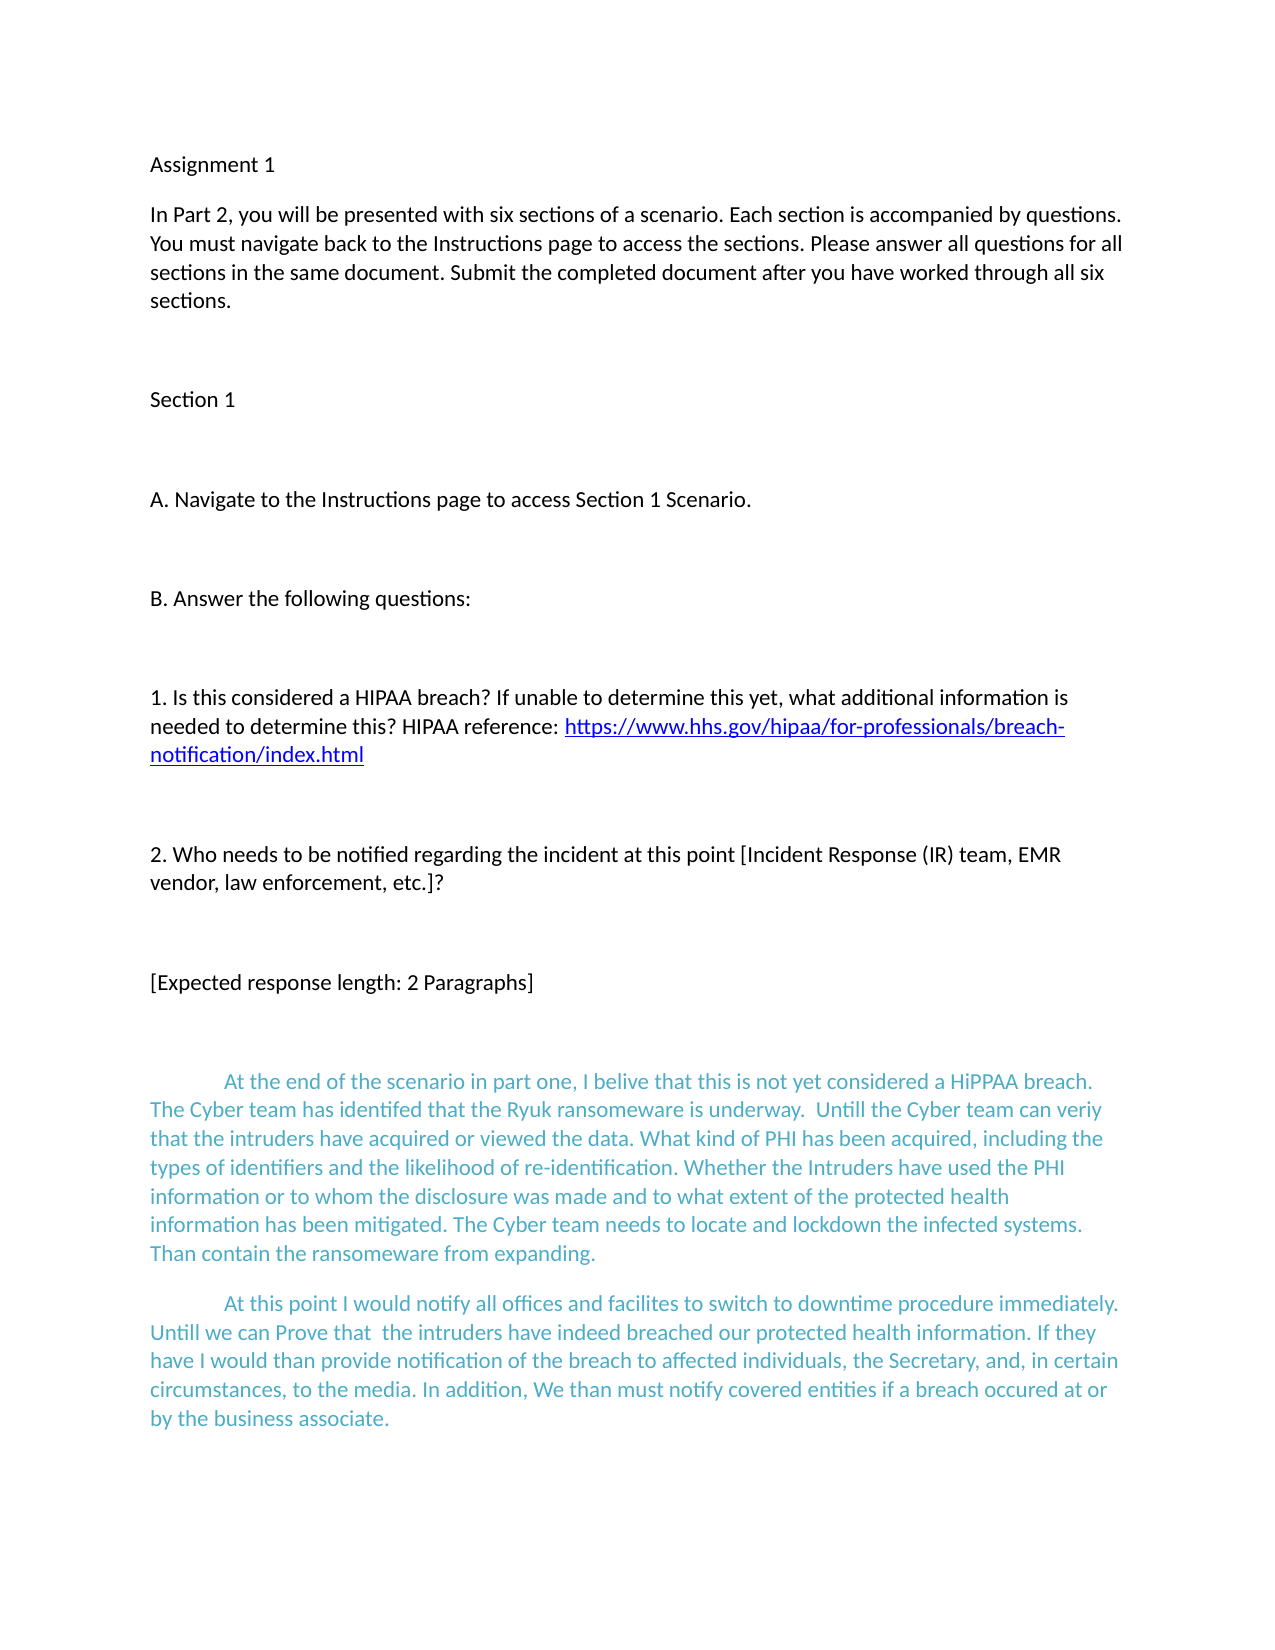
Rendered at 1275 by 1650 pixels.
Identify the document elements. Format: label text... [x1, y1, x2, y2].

text [Expected response length: 2 Paragraphs] [150, 967, 1125, 996]
text Assignment 1 [150, 150, 1125, 179]
text 1. Is this considered a HIPAA breach? If unable to determine this yet, what additional information is needed to determine this? HIPAA reference: https://www.hhs.gov/hipaa/for-professionals/breach-notification/index.html [150, 682, 1125, 769]
text B. Answer the following questions: [150, 583, 1125, 612]
text A. Navigate to the Instructions page to access Section 1 Scenario. [150, 484, 1125, 513]
text Section 1 [150, 385, 1125, 414]
text At the end of the scenario in part one, I belive that this is not yet considered a HiPPAA breach. The Cyber team has identifed that the Ryuk ransomeware is underway. Untill the Cyber team can veriy that the intruders have acquired or viewed the data. What kind of PHI has been acquired, including the types of identifiers and the likelihood of re-identification. Whether the Intruders have used the PHI information or to whom the disclosure was made and to what extent of the protected health information has been mitigated. The Cyber team needs to locate and lockdown the infected systems. Than contain the ransomeware from expanding. [150, 1066, 1125, 1267]
text In Part 2, you will be presented with six sections of a scenario. Each section is accompanied by questions. You must navigate back to the Instructions page to access the sections. Please answer all questions for all sections in the same document. Submit the completed document after you have worked through all six sections. [150, 199, 1125, 314]
text 2. Who needs to be notified regarding the incident at this point [Incident Response (IR) team, EMR vendor, law enforcement, etc.]? [150, 839, 1125, 897]
text At this point I would notify all offices and facilites to switch to downtime procedure immediately. Untill we can Prove that the intruders have indeed breached our protected health information. If they have I would than provide notification of the breach to affected individuals, the Secretary, and, in certain circumstances, to the media. In addition, We than must notify covered entities if a breach occured at or by the business associate. [150, 1288, 1125, 1432]
